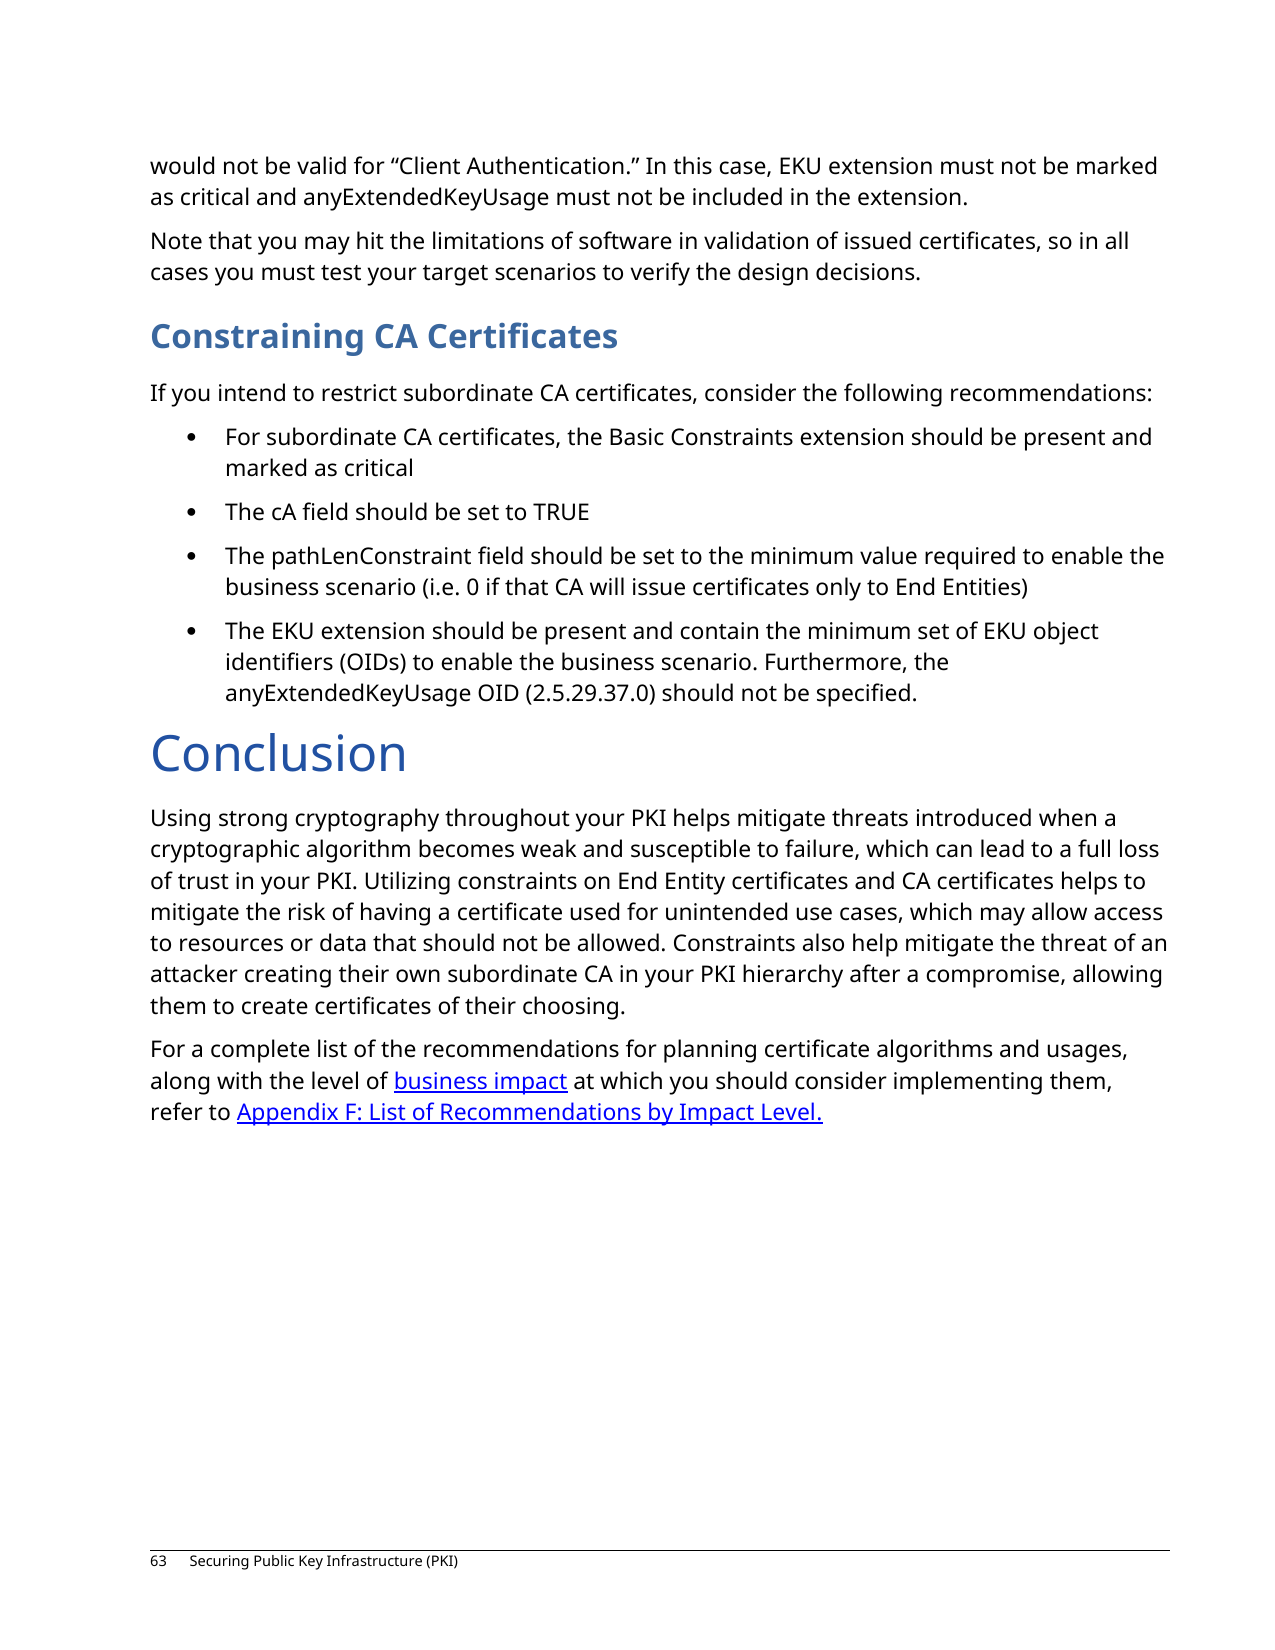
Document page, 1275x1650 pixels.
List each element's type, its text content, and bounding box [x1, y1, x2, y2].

text Note that you may hit the limitations of software in validation of issued certificates, so in all cases you must test your target scenarios to verify the design decisions. [150, 225, 1170, 287]
text Using strong cryptography throughout your PKI helps mitigate threats introduced when a cryptographic algorithm becomes weak and susceptible to failure, which can lead to a full loss of trust in your PKI. Utilizing constraints on End Entity certificates and CA certificates helps to mitigate the risk of having a certificate used for unintended use cases, which may allow access to resources or data that should not be allowed. Constraints also help mitigate the threat of an attacker creating their own subordinate CA in your PKI hierarchy after a compromise, allowing them to create certificates of their choosing. [150, 802, 1170, 1021]
subtitle Conclusion [150, 721, 1170, 783]
list The pathLenConstraint field should be set to the minimum value required to enable the business scenario (i.e. 0 if that CA will issue certificates only to End Entities) [187, 540, 1170, 602]
subtitle Constraining CA Certificates [150, 312, 1170, 358]
text If you intend to restrict subordinate CA certificates, consider the following recommendations: [150, 377, 1170, 408]
list For subordinate CA certificates, the Basic Constraints extension should be present and marked as critical [187, 421, 1170, 483]
list The EKU extension should be present and contain the minimum set of EKU object identifiers (OIDs) to enable the business scenario. Furthermore, the anyExtendedKeyUsage OID (2.5.29.37.0) should not be specified. [187, 615, 1170, 708]
text For a complete list of the recommendations for planning certificate algorithms and usages, along with the level of business impact at which you should consider implementing them, refer to Appendix F: List of Recommendations by Impact Level. [150, 1033, 1170, 1127]
list The cA field should be set to TRUE [187, 496, 1170, 527]
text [150, 150, 1170, 212]
